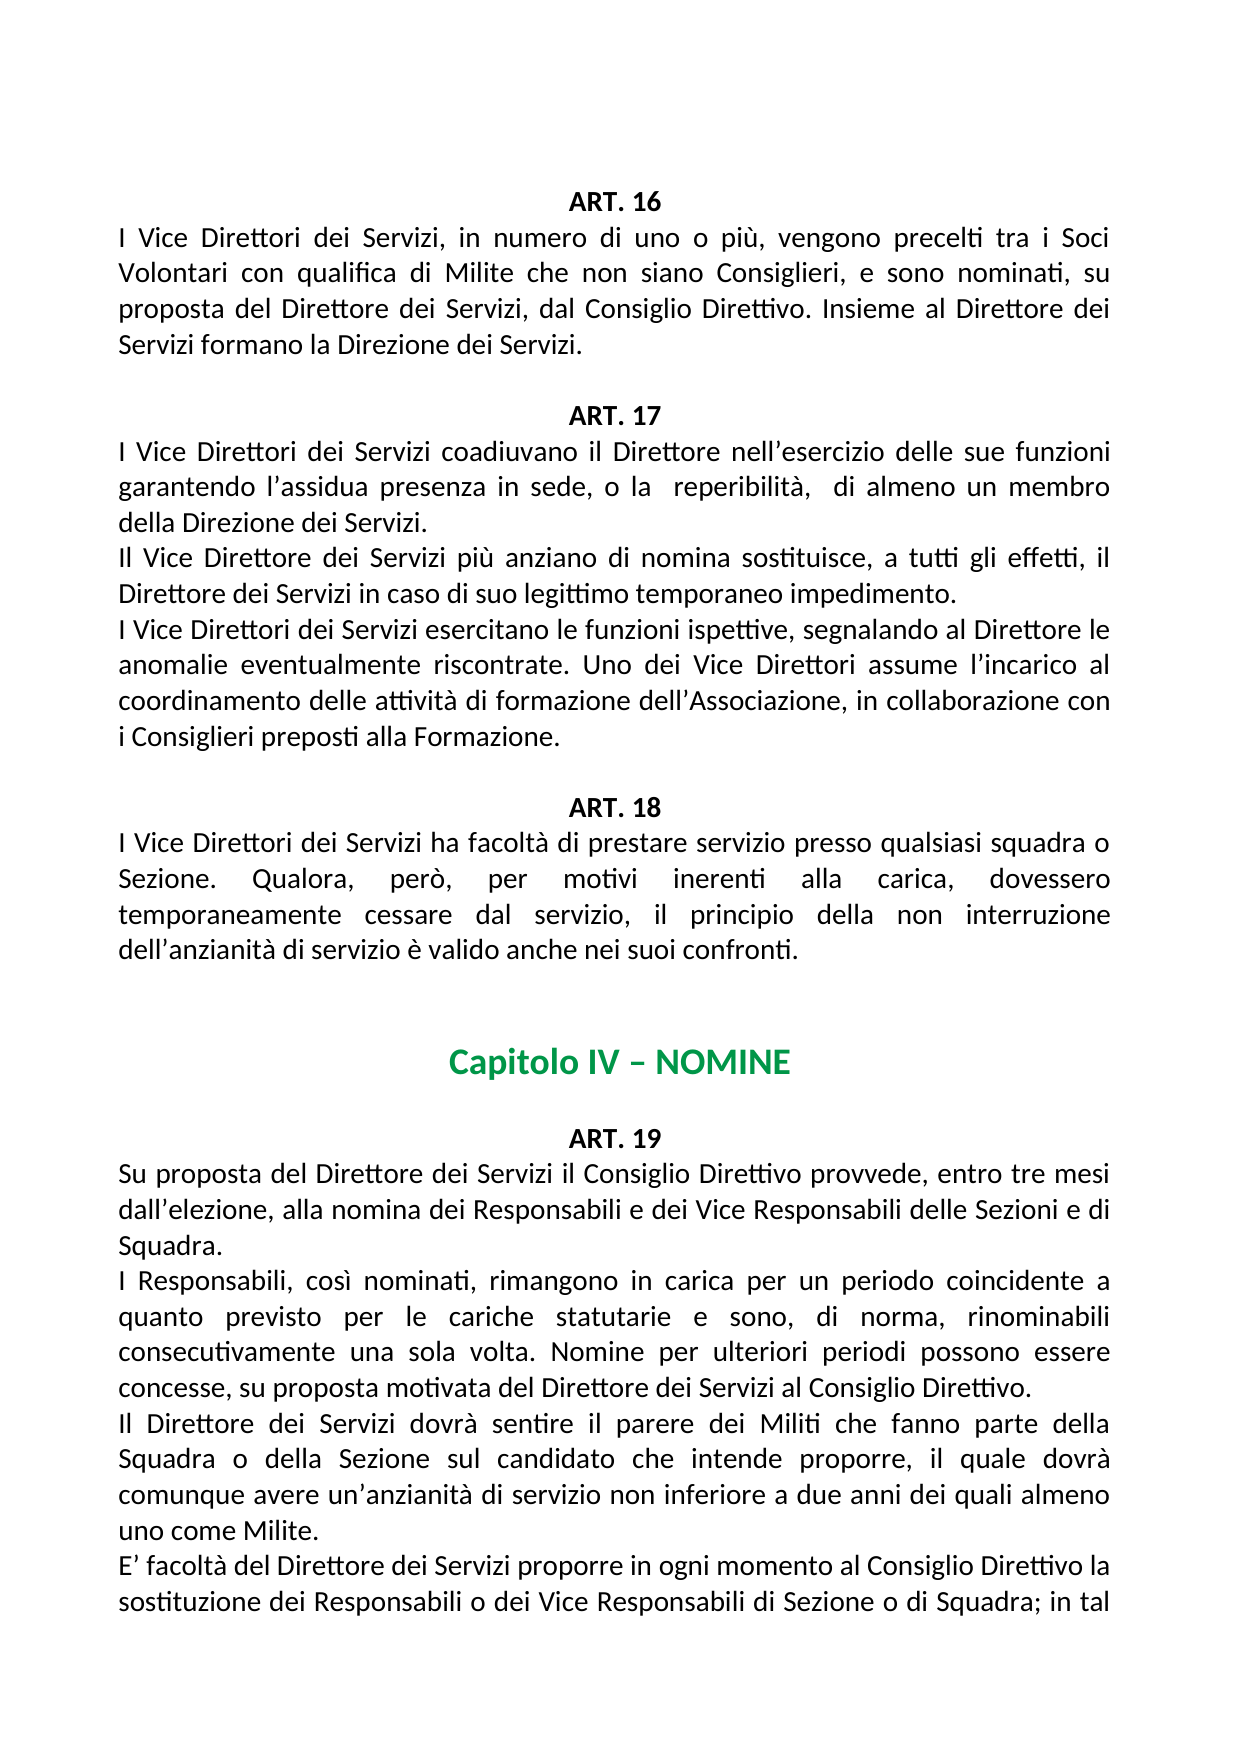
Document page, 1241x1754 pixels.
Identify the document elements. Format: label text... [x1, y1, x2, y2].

text I Vice Direttori dei Servizi ha facoltà di prestare servizio presso qualsiasi squadra o Sezione. Qualora, però, per motivi inerenti alla carica, dovessero temporaneamente cessare dal servizio, il principio della non interruzione dell’anzianità di servizio è valido anche nei suoi confronti. [118, 824, 1112, 967]
text I Vice Direttori dei Servizi coadiuvano il Direttore nell’esercizio delle sue funzioni garantendo l’assidua presenza in sede, o la reperibilità, di almeno un membro della Direzione dei Servizi. [118, 433, 1112, 539]
text Su proposta del Direttore dei Servizi il Consiglio Direttivo provvede, entro tre mesi dall’elezione, alla nomina dei Responsabili e dei Vice Responsabili delle Sezioni e di Squadra. [118, 1155, 1112, 1262]
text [118, 1547, 1112, 1618]
text ART. 19 [118, 1120, 1112, 1155]
text Capitolo IV – NOMINE [118, 1038, 1122, 1084]
text ART. 16 [118, 183, 1112, 219]
text I Vice Direttori dei Servizi, in numero di uno o più, vengono precelti tra i Soci Volontari con qualifica di Milite che non siano Consiglieri, e sono nominati, su proposta del Direttore dei Servizi, dal Consiglio Direttivo. Insieme al Direttore dei Servizi formano la Direzione dei Servizi. [118, 219, 1112, 361]
text I Responsabili, così nominati, rimangono in carica per un periodo coincidente a quanto previsto per le cariche statutarie e sono, di norma, rinominabili consecutivamente una sola volta. Nomine per ulteriori periodi possono essere concesse, su proposta motivata del Direttore dei Servizi al Consiglio Direttivo. [118, 1262, 1112, 1405]
text Il Direttore dei Servizi dovrà sentire il parere dei Militi che fanno parte della Squadra o della Sezione sul candidato che intende proporre, il quale dovrà comunque avere un’anzianità di servizio non inferiore a due anni dei quali almeno uno come Milite. [118, 1405, 1112, 1547]
text ART. 18 [118, 789, 1112, 824]
text ART. 17 [118, 397, 1112, 433]
text I Vice Direttori dei Servizi esercitano le funzioni ispettive, segnalando al Direttore le anomalie eventualmente riscontrate. Uno dei Vice Direttori assume l’incarico al coordinamento delle attività di formazione dell’Associazione, in collaborazione con i Consiglieri preposti alla Formazione. [118, 611, 1112, 753]
text Il Vice Direttore dei Servizi più anziano di nomina sostituisce, a tutti gli effetti, il Direttore dei Servizi in caso di suo legittimo temporaneo impedimento. [118, 539, 1112, 611]
